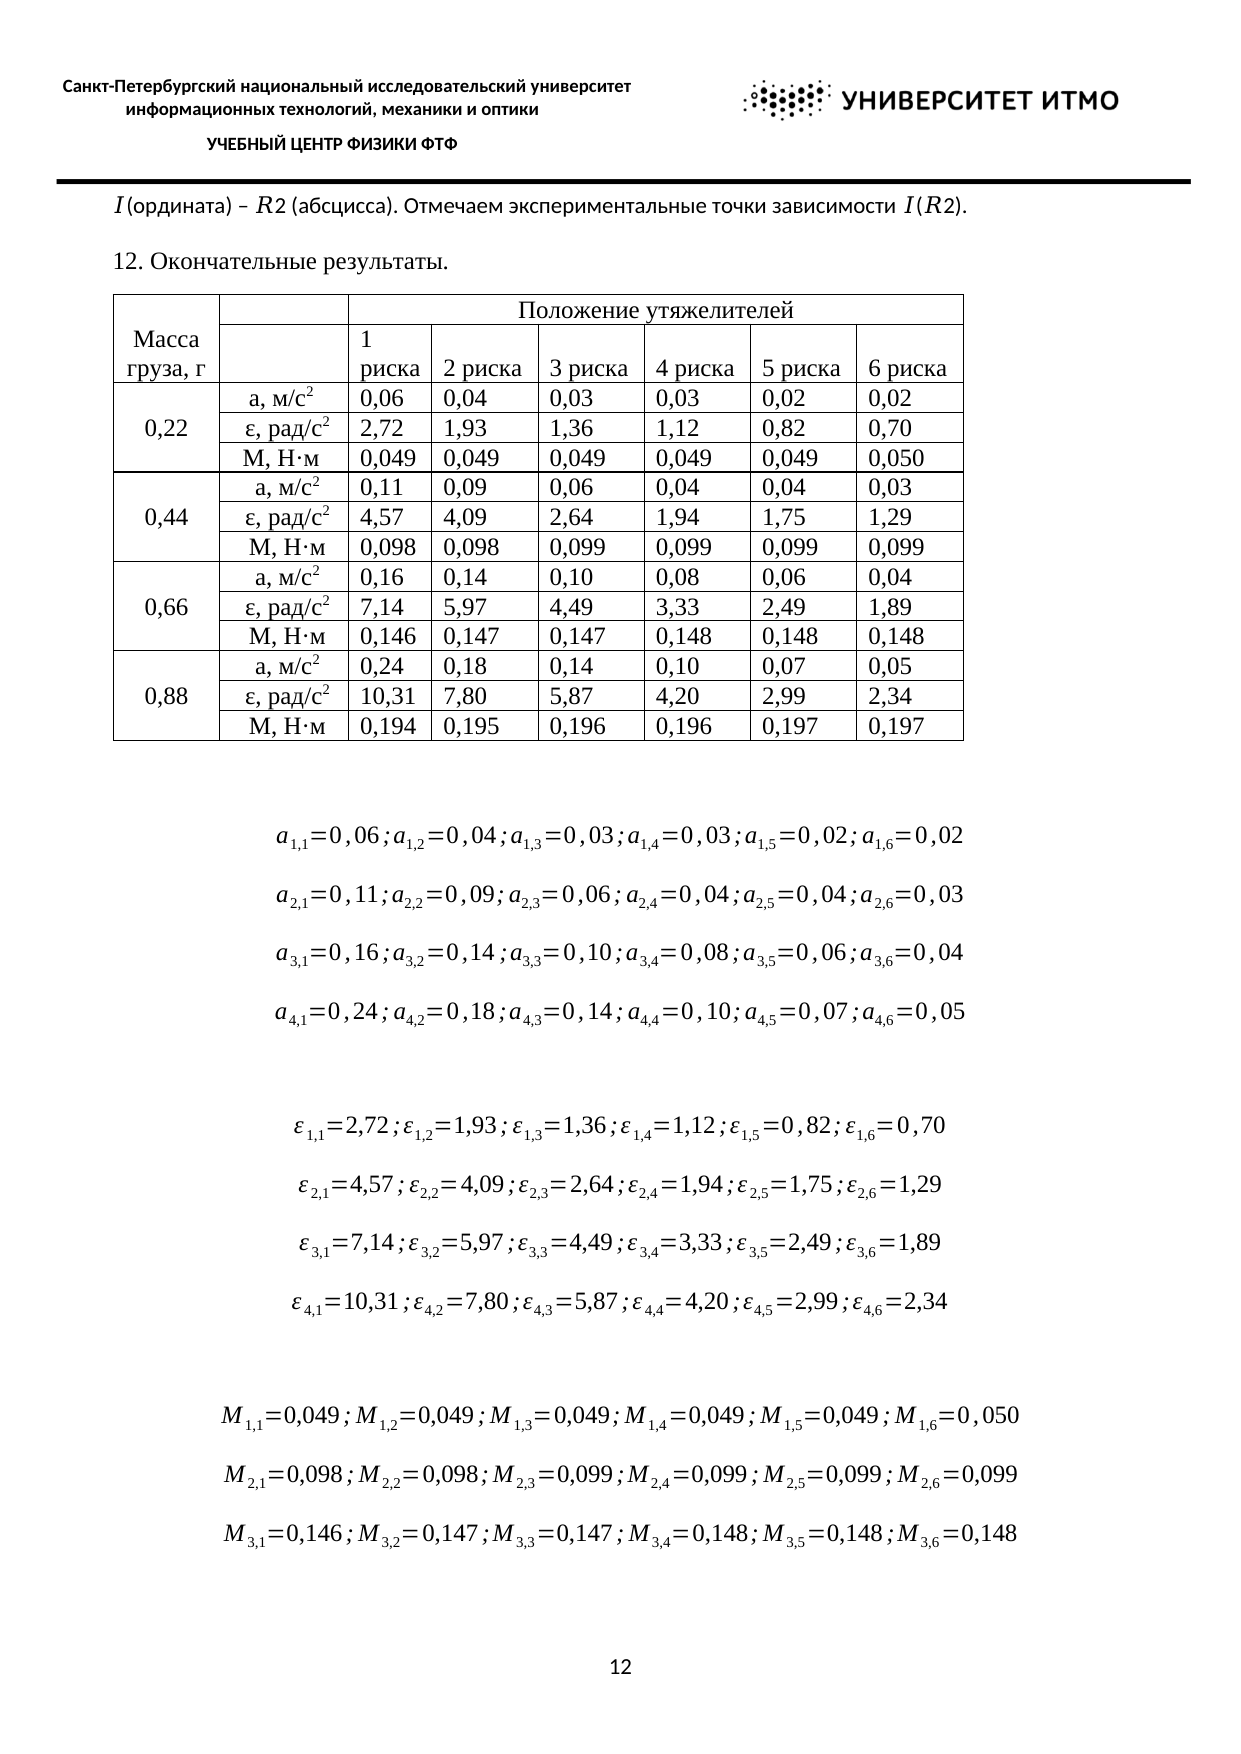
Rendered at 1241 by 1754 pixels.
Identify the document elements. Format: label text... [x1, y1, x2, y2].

table_cell 4,49 [539, 592, 644, 620]
table_cell ε, рад/с2 [220, 502, 348, 531]
table_cell 0,196 [645, 711, 750, 739]
table_cell 2,34 [857, 681, 963, 710]
table_cell 0,05 [857, 651, 963, 680]
table_cell 0,04 [645, 473, 750, 501]
table_cell 0,16 [349, 562, 431, 591]
table_cell ε, рад/с2 [220, 413, 348, 442]
table_cell 0,02 [857, 383, 963, 412]
table_cell 0,04 [432, 383, 538, 412]
table_cell M, Н·м [220, 621, 348, 650]
table_header Положение утяжелителей [349, 295, 963, 323]
table_cell 0,099 [645, 532, 750, 561]
table_cell M, Н·м [220, 443, 348, 471]
table_cell 0,049 [751, 443, 856, 471]
table_cell 4,20 [645, 681, 750, 710]
picture [718, 33, 1138, 159]
table_cell 5,97 [432, 592, 538, 620]
table_cell 0,02 [751, 383, 856, 412]
table_cell 0,06 [539, 473, 644, 501]
table_cell 6 риска [857, 325, 963, 382]
table_cell 0,049 [645, 443, 750, 471]
table_cell 0,10 [539, 562, 644, 591]
table_cell 0,148 [857, 621, 963, 650]
table_header Масса груза, г [114, 295, 219, 382]
table_cell 7,80 [432, 681, 538, 710]
table_cell 1,75 [751, 502, 856, 531]
table_cell a, м/с2 [220, 383, 348, 412]
table_cell 0,88 [114, 651, 219, 739]
table_cell 0,146 [349, 621, 431, 650]
table_cell 0,14 [432, 562, 538, 591]
table_cell a, м/с2 [220, 473, 348, 501]
text 12. Окончательные результаты. [112, 246, 1128, 275]
table_cell 5 риска [751, 325, 856, 382]
table_cell M, Н·м [220, 532, 348, 561]
table_cell 0,148 [645, 621, 750, 650]
table_cell 0,196 [539, 711, 644, 739]
table_cell 0,195 [432, 711, 538, 739]
table_cell 0,099 [539, 532, 644, 561]
table_cell 0,197 [751, 711, 856, 739]
table_cell 3,33 [645, 592, 750, 620]
table_header [220, 295, 348, 323]
table_cell 2 риска [432, 325, 538, 382]
table_cell 1,93 [432, 413, 538, 442]
picture [0, 160, 1241, 207]
table_cell 2,99 [751, 681, 856, 710]
table_cell 5,87 [539, 681, 644, 710]
table_cell M, Н·м [220, 711, 348, 739]
table_cell 1,12 [645, 413, 750, 442]
table_cell 0,147 [539, 621, 644, 650]
table_cell 0,11 [349, 473, 431, 501]
table_cell 0,10 [645, 651, 750, 680]
table_cell 1,89 [857, 592, 963, 620]
table_cell 0,03 [857, 473, 963, 501]
table_cell ε, рад/с2 [220, 592, 348, 620]
table_cell 0,07 [751, 651, 856, 680]
table_cell 0,06 [751, 562, 856, 591]
table_cell 0,06 [349, 383, 431, 412]
table_cell 2,49 [751, 592, 856, 620]
table_cell 0,03 [645, 383, 750, 412]
table_cell 0,04 [751, 473, 856, 501]
table_cell 0,08 [645, 562, 750, 591]
table_cell 0,050 [857, 443, 963, 471]
table_cell 4,57 [349, 502, 431, 531]
table_cell 0,197 [857, 711, 963, 739]
table_cell 0,82 [751, 413, 856, 442]
table_cell 2,64 [539, 502, 644, 531]
table_cell 0,66 [114, 562, 219, 650]
table_cell 4,09 [432, 502, 538, 531]
table_cell 1,29 [857, 502, 963, 531]
table_cell 0,049 [432, 443, 538, 471]
table_cell 7,14 [349, 592, 431, 620]
table_cell 1 риска [349, 325, 431, 382]
table_cell 0,14 [539, 651, 644, 680]
text 𝐼(ордината) – 𝑅2 (абсцисса). Отмечаем экспериментальные точки зависимости 𝐼(𝑅2). [112, 190, 1128, 219]
table_cell 2,72 [349, 413, 431, 442]
table_cell 4 риска [645, 325, 750, 382]
table_cell 0,099 [857, 532, 963, 561]
table_cell 0,098 [432, 532, 538, 561]
table_cell 3 риска [539, 325, 644, 382]
table_cell 0,44 [114, 473, 219, 561]
table_cell 0,194 [349, 711, 431, 739]
table_cell 10,31 [349, 681, 431, 710]
table_cell 0,147 [432, 621, 538, 650]
table_cell [220, 325, 348, 382]
table_cell 0,148 [751, 621, 856, 650]
table_cell 1,94 [645, 502, 750, 531]
table_cell 0,04 [857, 562, 963, 591]
table_cell 0,18 [432, 651, 538, 680]
table_cell 0,22 [114, 383, 219, 471]
table_cell 0,03 [539, 383, 644, 412]
table_cell 0,099 [751, 532, 856, 561]
table_cell 0,24 [349, 651, 431, 680]
table_cell a, м/с2 [220, 562, 348, 591]
table_cell 0,098 [349, 532, 431, 561]
table_cell a, м/с2 [220, 651, 348, 680]
table_cell 0,049 [349, 443, 431, 471]
table_cell 0,09 [432, 473, 538, 501]
table_cell 1,36 [539, 413, 644, 442]
table_cell 0,049 [539, 443, 644, 471]
table_cell 0,70 [857, 413, 963, 442]
table_cell ε, рад/с2 [220, 681, 348, 710]
